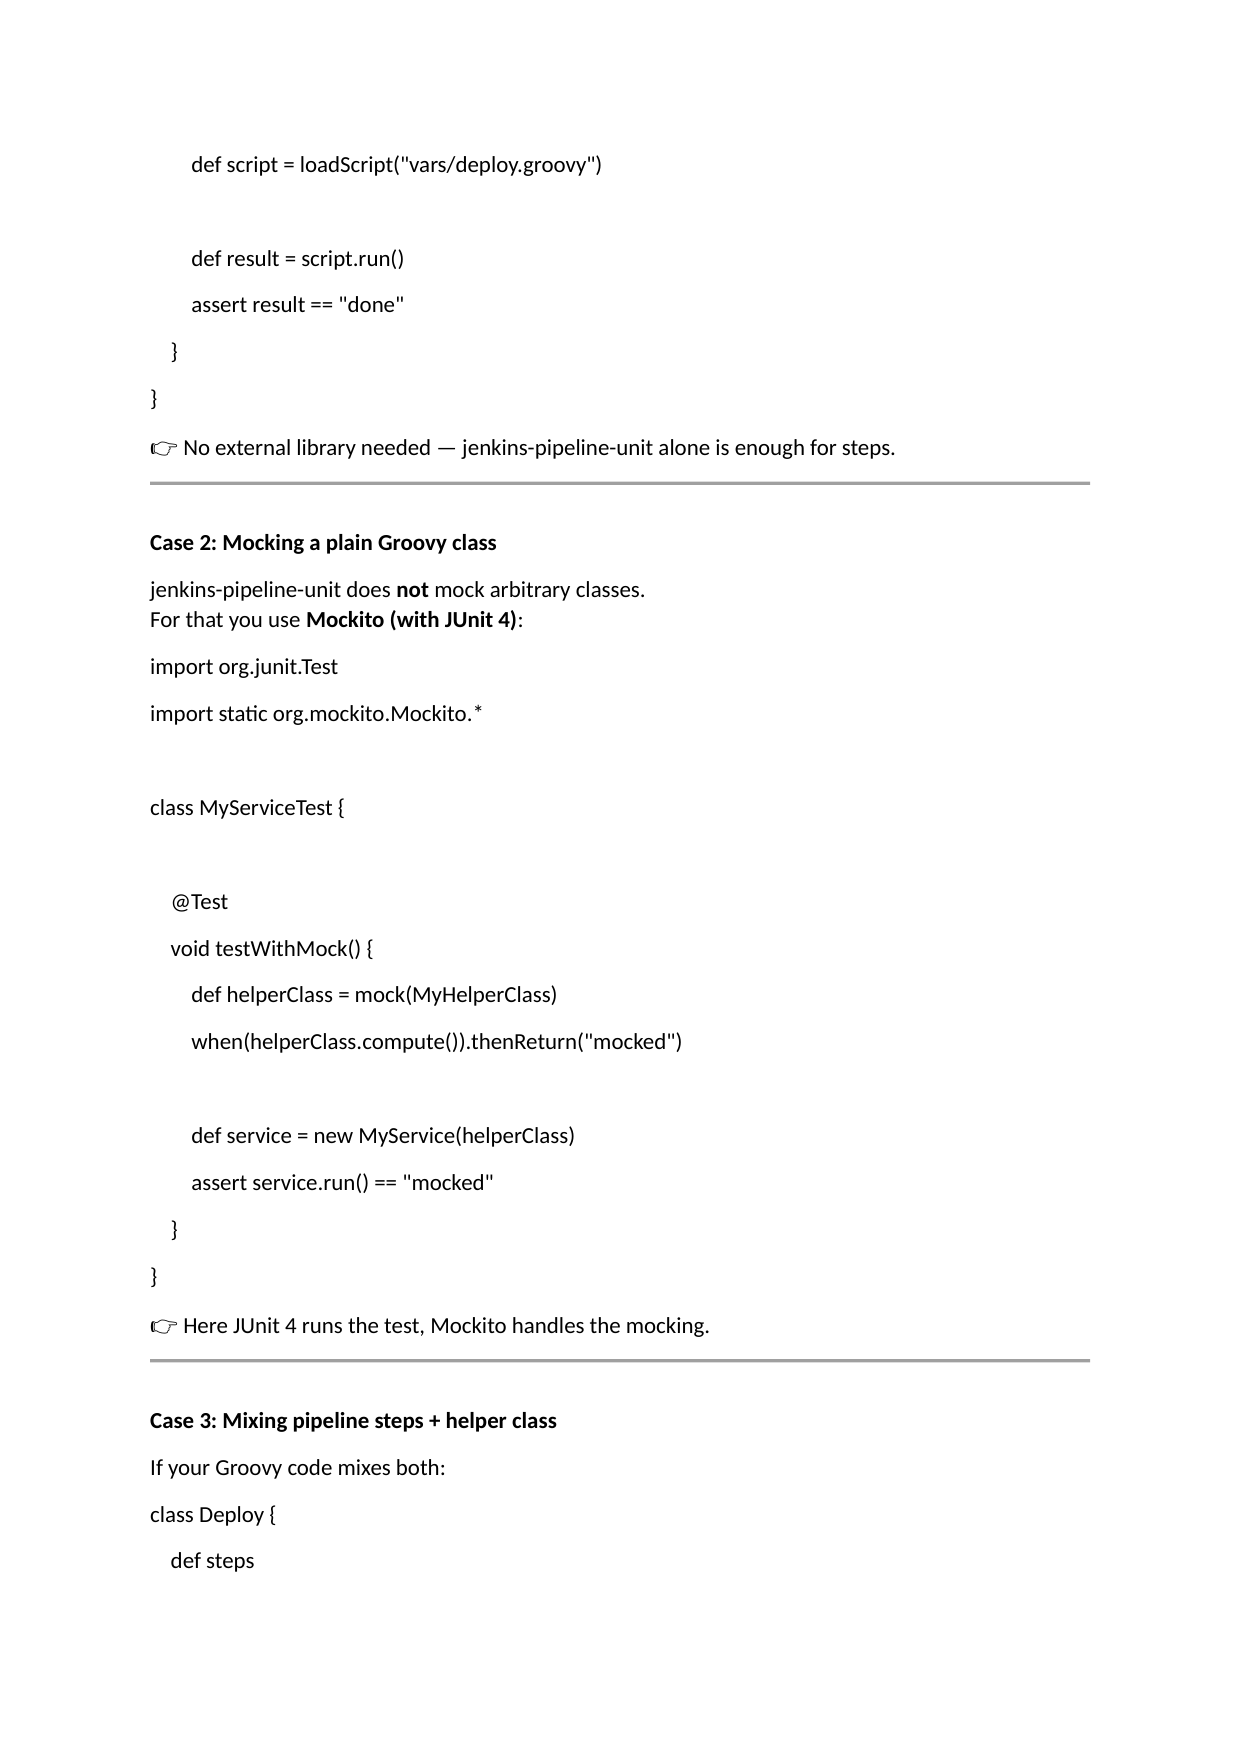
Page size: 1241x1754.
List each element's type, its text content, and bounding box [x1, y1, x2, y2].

text class Deploy { [150, 1500, 1090, 1528]
text def script = loadScript("vars/deploy.groovy") [150, 150, 1090, 178]
text assert service.run() == "mocked" [150, 1168, 1090, 1196]
text } [150, 337, 1090, 366]
text If your Groovy code mixes both: [150, 1453, 1090, 1481]
text def steps [150, 1547, 1090, 1575]
text import static org.mockito.Mockito.* [150, 699, 1090, 727]
text jenkins-pipeline-unit does not mock arbitrary classes. For that you use Mockito (with JUnit 4): [150, 575, 1090, 634]
text Case 3: Mixing pipeline steps + helper class [150, 1406, 1090, 1434]
text def result = script.run() [150, 244, 1090, 272]
text } [150, 1262, 1090, 1290]
text def helperClass = mock(MyHelperClass) [150, 981, 1090, 1009]
text void testWithMock() { [150, 934, 1090, 962]
text import org.junit.Test [150, 652, 1090, 681]
text } [150, 384, 1090, 412]
text def service = new MyService(helperClass) [150, 1121, 1090, 1149]
text class MyServiceTest { [150, 793, 1090, 821]
text assert result == "done" [150, 291, 1090, 319]
text Case 2: Mocking a plain Groovy class [150, 528, 1090, 557]
text 👉 No external library needed — jenkins-pipeline-unit alone is enough for steps. [150, 431, 1090, 462]
text } [150, 1215, 1090, 1243]
text 👉 Here JUnit 4 runs the test, Mockito handles the mocking. [150, 1309, 1090, 1340]
text @Test [150, 887, 1090, 915]
text when(helperClass.compute()).thenReturn("mocked") [150, 1027, 1090, 1056]
